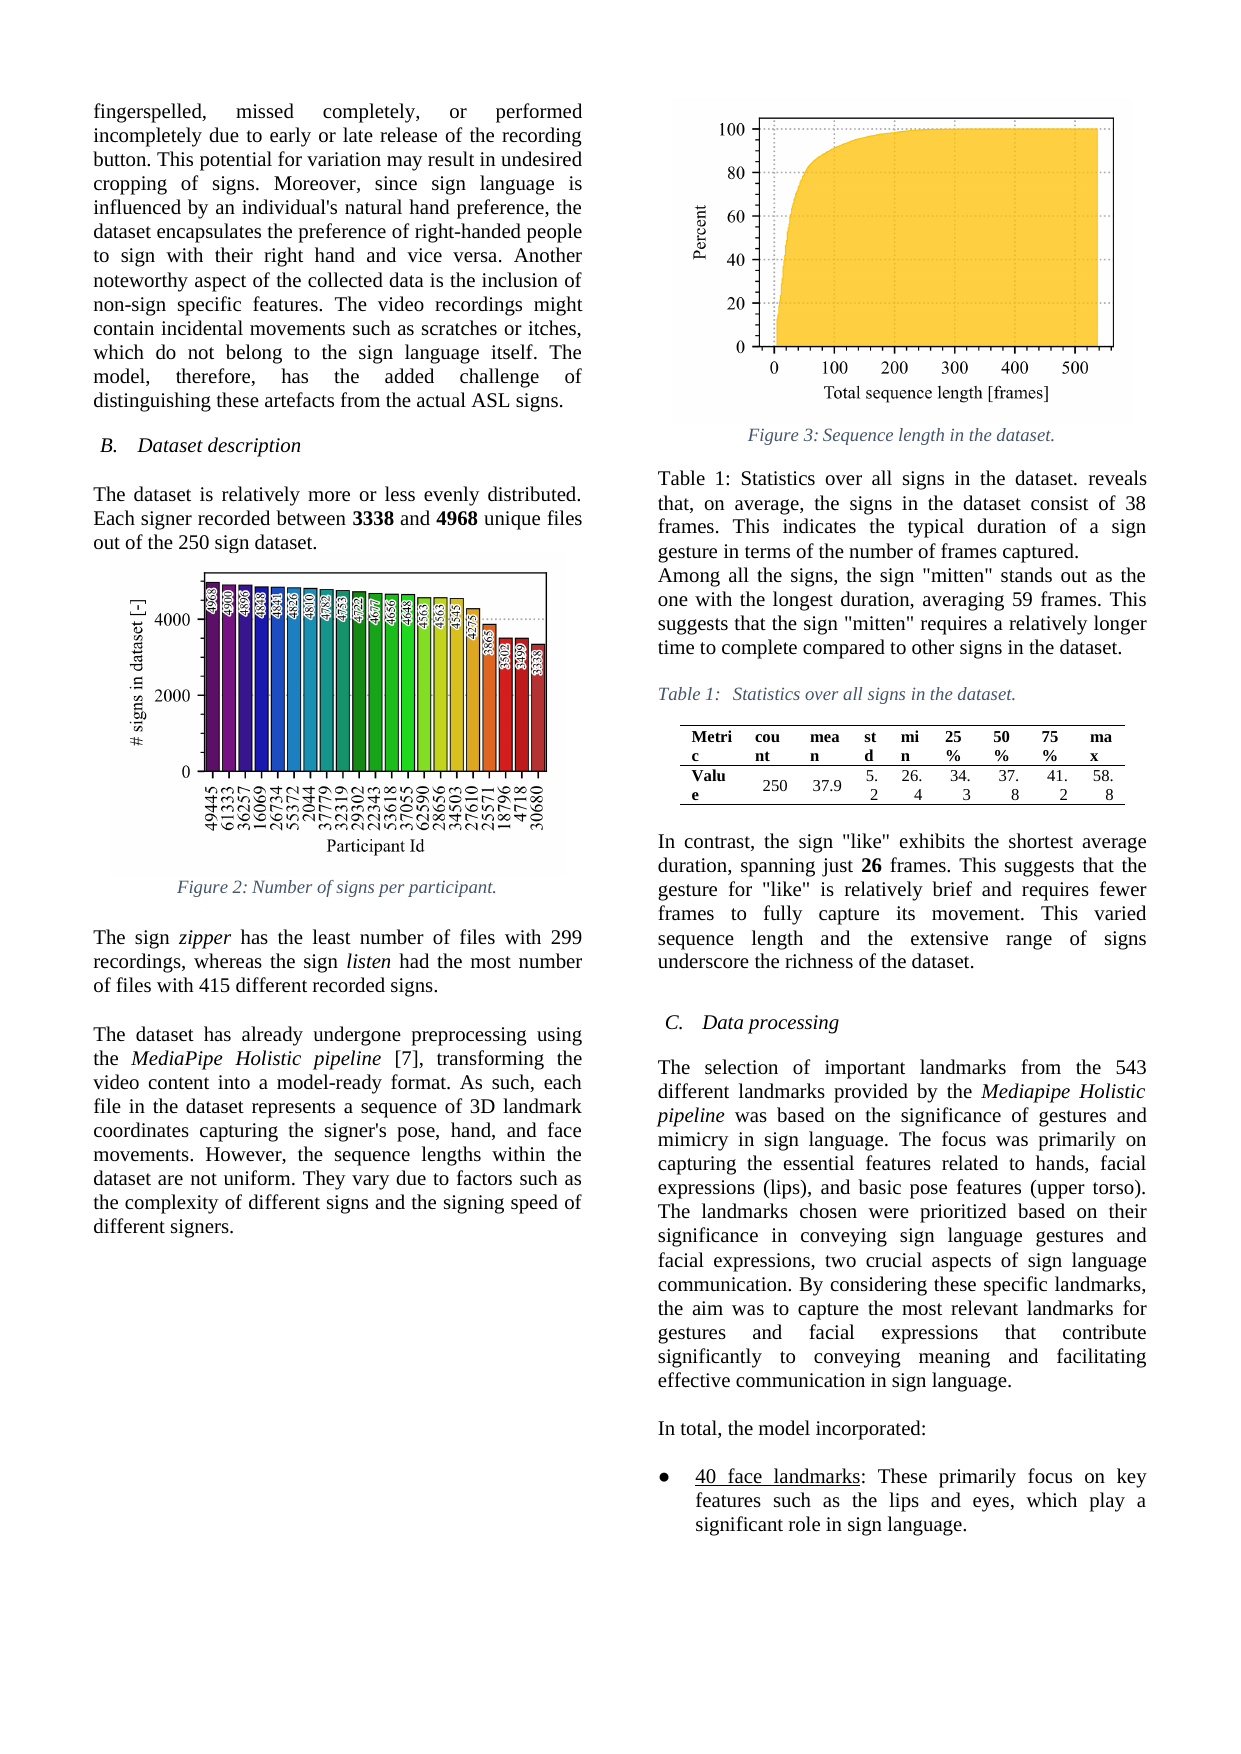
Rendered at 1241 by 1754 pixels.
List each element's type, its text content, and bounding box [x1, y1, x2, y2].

table_header 25% [934, 726, 982, 765]
text The sign zipper has the least number of files with 299 recordings, whereas the sign listen had the most number of files with 415 different recorded signs. [93, 925, 583, 997]
picture [672, 99, 1133, 424]
table_cell 41.2 [1030, 766, 1079, 804]
table_cell 26.4 [889, 766, 933, 804]
text Table 1: Statistics over all signs in the dataset. reveals that, on average, the signs in the dataset consist of 38 frames. This indicates the typical duration of a sign gesture in terms of the number of frames captured. [658, 466, 1147, 563]
table_header count [744, 726, 799, 765]
table_header max [1079, 726, 1124, 765]
text Figure 3: Sequence length in the dataset. [658, 424, 1147, 446]
text Among all the signs, the sign "mitten" stands out as the one with the longest duration, averaging 59 frames. This suggests that the sign "mitten" requires a relatively longer time to complete compared to other signs in the dataset. [658, 563, 1147, 659]
text Table 1: Statistics over all signs in the dataset. [658, 683, 1147, 704]
subtitle Data processing [664, 1010, 1147, 1034]
subtitle Dataset description [100, 433, 583, 457]
list 40 face landmarks: These primarily focus on key features such as the lips and eyes, which play a significant role in sign language. [658, 1464, 1147, 1536]
table_cell 58.8 [1079, 766, 1124, 804]
table_cell Value [680, 766, 744, 804]
text The dataset has already undergone preprocessing using the MediaPipe Holistic pipeline , transforming the video content into a model-ready format. As such, each file in the dataset represents a sequence of 3D landmark coordinates capturing the signer's pose, hand, and face movements. However, the sequence lengths within the dataset are not uniform. They vary due to factors such as the complexity of different signs and the signing speed of different signers. [93, 1021, 583, 1238]
table_cell 5.2 [853, 766, 889, 804]
picture [109, 553, 566, 876]
table_header std [853, 726, 889, 765]
table_cell 37.9 [799, 766, 853, 804]
table_header mean [799, 726, 853, 765]
text In total, the model incorporated: [658, 1392, 1147, 1440]
table_header 50% [982, 726, 1030, 765]
text This dataset underwent a coarse cleaning process post-collection. Thus, the data collection includes data of signers, that may contain files of signers, which made variants of the sign, based on their background and regional dialects. It also contains signs that are fingerspelled, missed completely, or performed incompletely due to early or late release of the recording button. This potential for variation may result in undesired cropping of signs. Moreover, since sign language is influenced by an individual's natural hand preference, the dataset encapsulates the preference of right-handed people to sign with their right hand and vice versa. Another noteworthy aspect of the collected data is the inclusion of non-sign specific features. The video recordings might contain incidental movements such as scratches or itches, which do not belong to the sign language itself. The model, therefore, has the added challenge of distinguishing these artefacts from the actual ASL signs. [93, 99, 583, 412]
table_header 75% [1030, 726, 1079, 765]
table_header min [889, 726, 933, 765]
table_cell 250 [744, 766, 799, 804]
table_cell 34.3 [934, 766, 982, 804]
table_header Metric [680, 726, 744, 765]
text The dataset is relatively more or less evenly distributed. Each signer recorded between 3338 and 4968 unique files out of the 250 sign dataset. [93, 482, 583, 554]
text The selection of important landmarks from the 543 different landmarks provided by the Mediapipe Holistic pipeline was based on the significance of gestures and mimicry in sign language. The focus was primarily on capturing the essential features related to hands, facial expressions (lips), and basic pose features (upper torso). The landmarks chosen were prioritized based on their significance in conveying sign language gestures and facial expressions, two crucial aspects of sign language communication. By considering these specific landmarks, the aim was to capture the most relevant landmarks for gestures and facial expressions that contribute significantly to conveying meaning and facilitating effective communication in sign language. [658, 1055, 1147, 1392]
text Figure 2: Number of signs per participant. [93, 876, 583, 897]
text In contrast, the sign "like" exhibits the shortest average duration, spanning just 26 frames. This suggests that the gesture for "like" is relatively brief and requires fewer frames to fully capture its movement. This varied sequence length and the extensive range of signs underscore the richness of the dataset. [658, 829, 1147, 973]
table_cell 37.8 [982, 766, 1030, 804]
